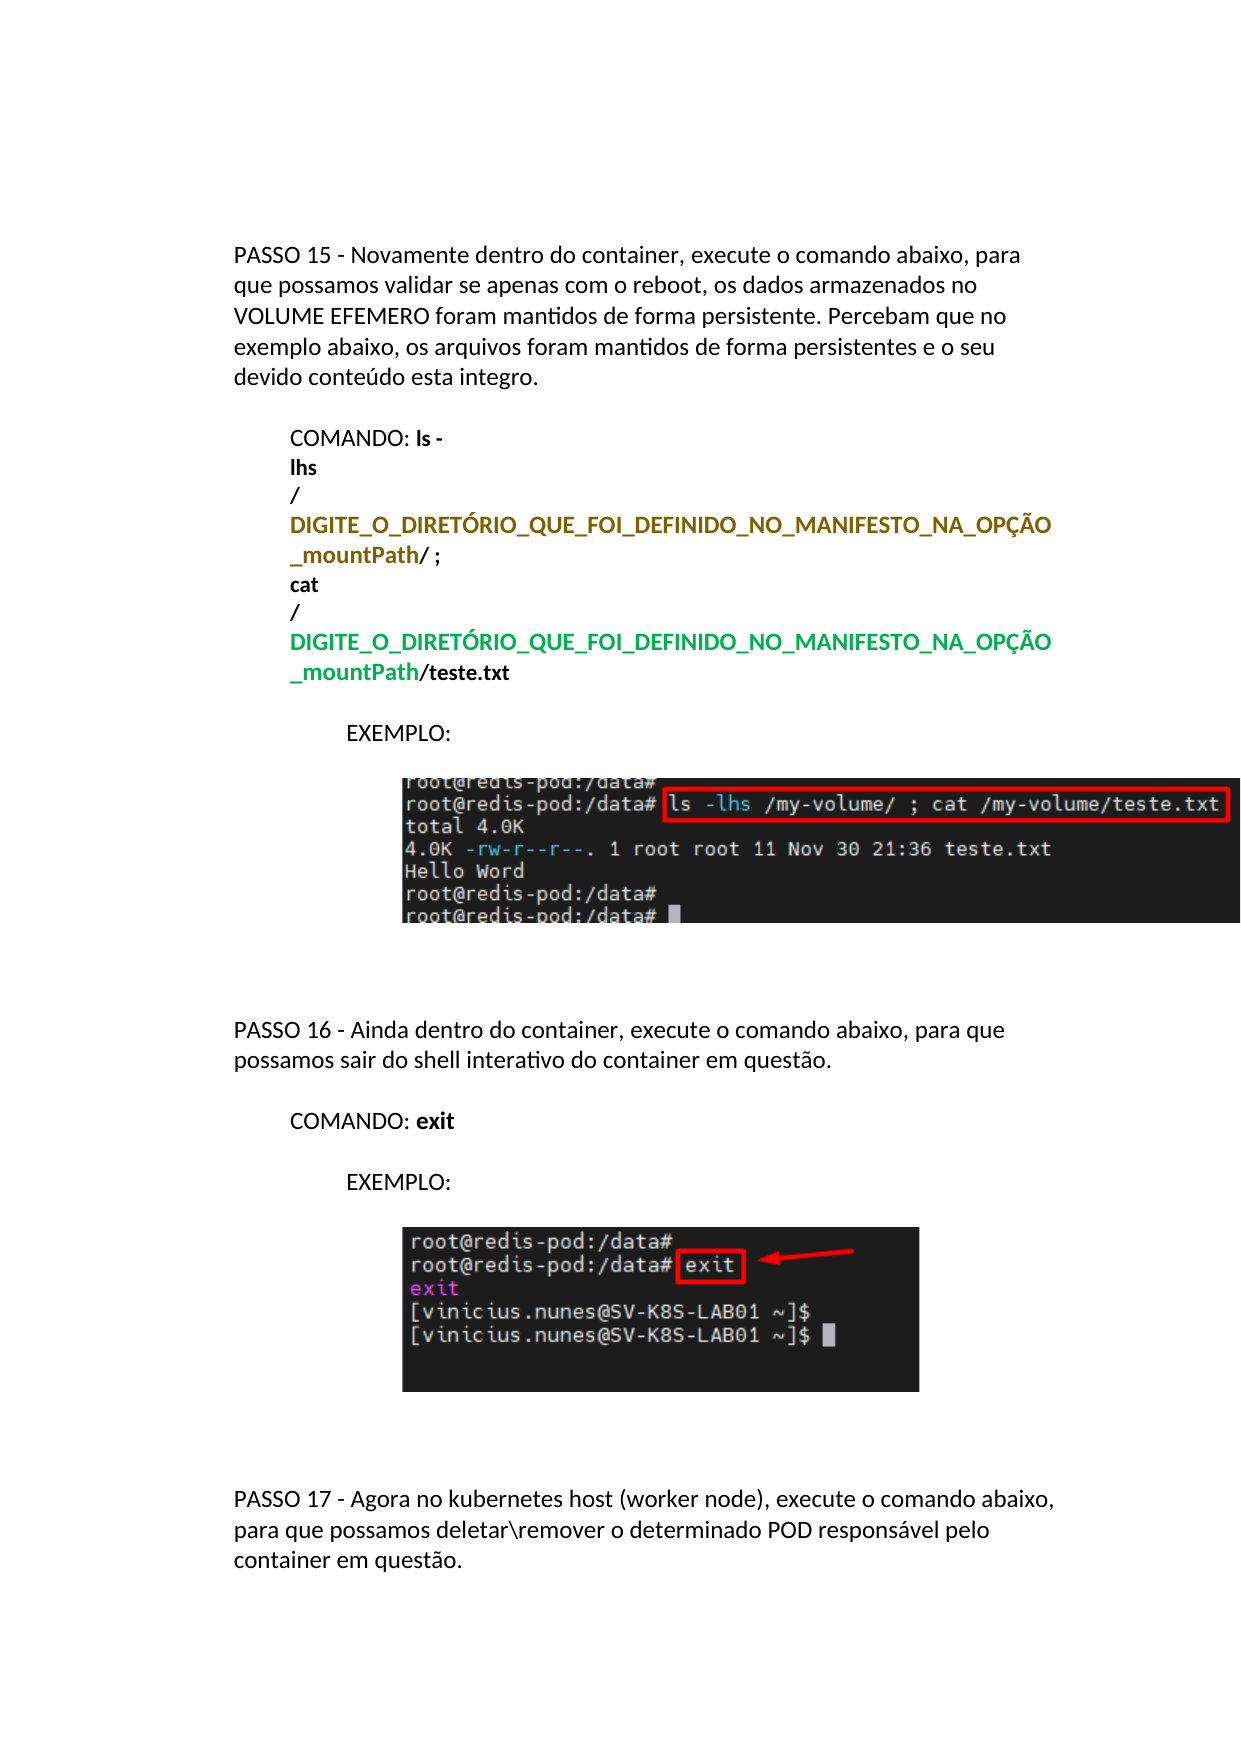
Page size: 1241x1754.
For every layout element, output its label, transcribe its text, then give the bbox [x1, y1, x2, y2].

text COMANDO: exit [290, 1106, 1063, 1136]
text PASSO 15 - Novamente dentro do container, execute o comando abaixo, para que possamos validar se apenas com o reboot, os dados armazenados no VOLUME EFEMERO foram mantidos de forma persistente. Percebam que no exemplo abaixo, os arquivos foram mantidos de forma persistentes e o seu devido conteúdo esta integro. [233, 239, 1063, 392]
picture [402, 1227, 920, 1392]
text PASSO 16 - Ainda dentro do container, execute o comando abaixo, para que possamos sair do shell interativo do container em questão. [233, 1014, 1063, 1075]
text PASSO 17 - Agora no kubernetes host (worker node), execute o comando abaixo, para que possamos deletar\remover o determinado POD responsável pelo container em questão. [233, 1483, 1063, 1575]
text EXEMPLO: [346, 717, 1063, 748]
picture [402, 778, 1241, 923]
text COMANDO: ls -lhs /DIGITE_O_DIRETÓRIO_QUE_FOI_DEFINIDO_NO_MANIFESTO_NA_OPÇÃO_mountPath/ ; cat /DIGITE_O_DIRETÓRIO_QUE_FOI_DEFINIDO_NO_MANIFESTO_NA_OPÇÃO_mountPath/teste.txt [290, 422, 1063, 687]
text EXEMPLO: [346, 1167, 1063, 1197]
